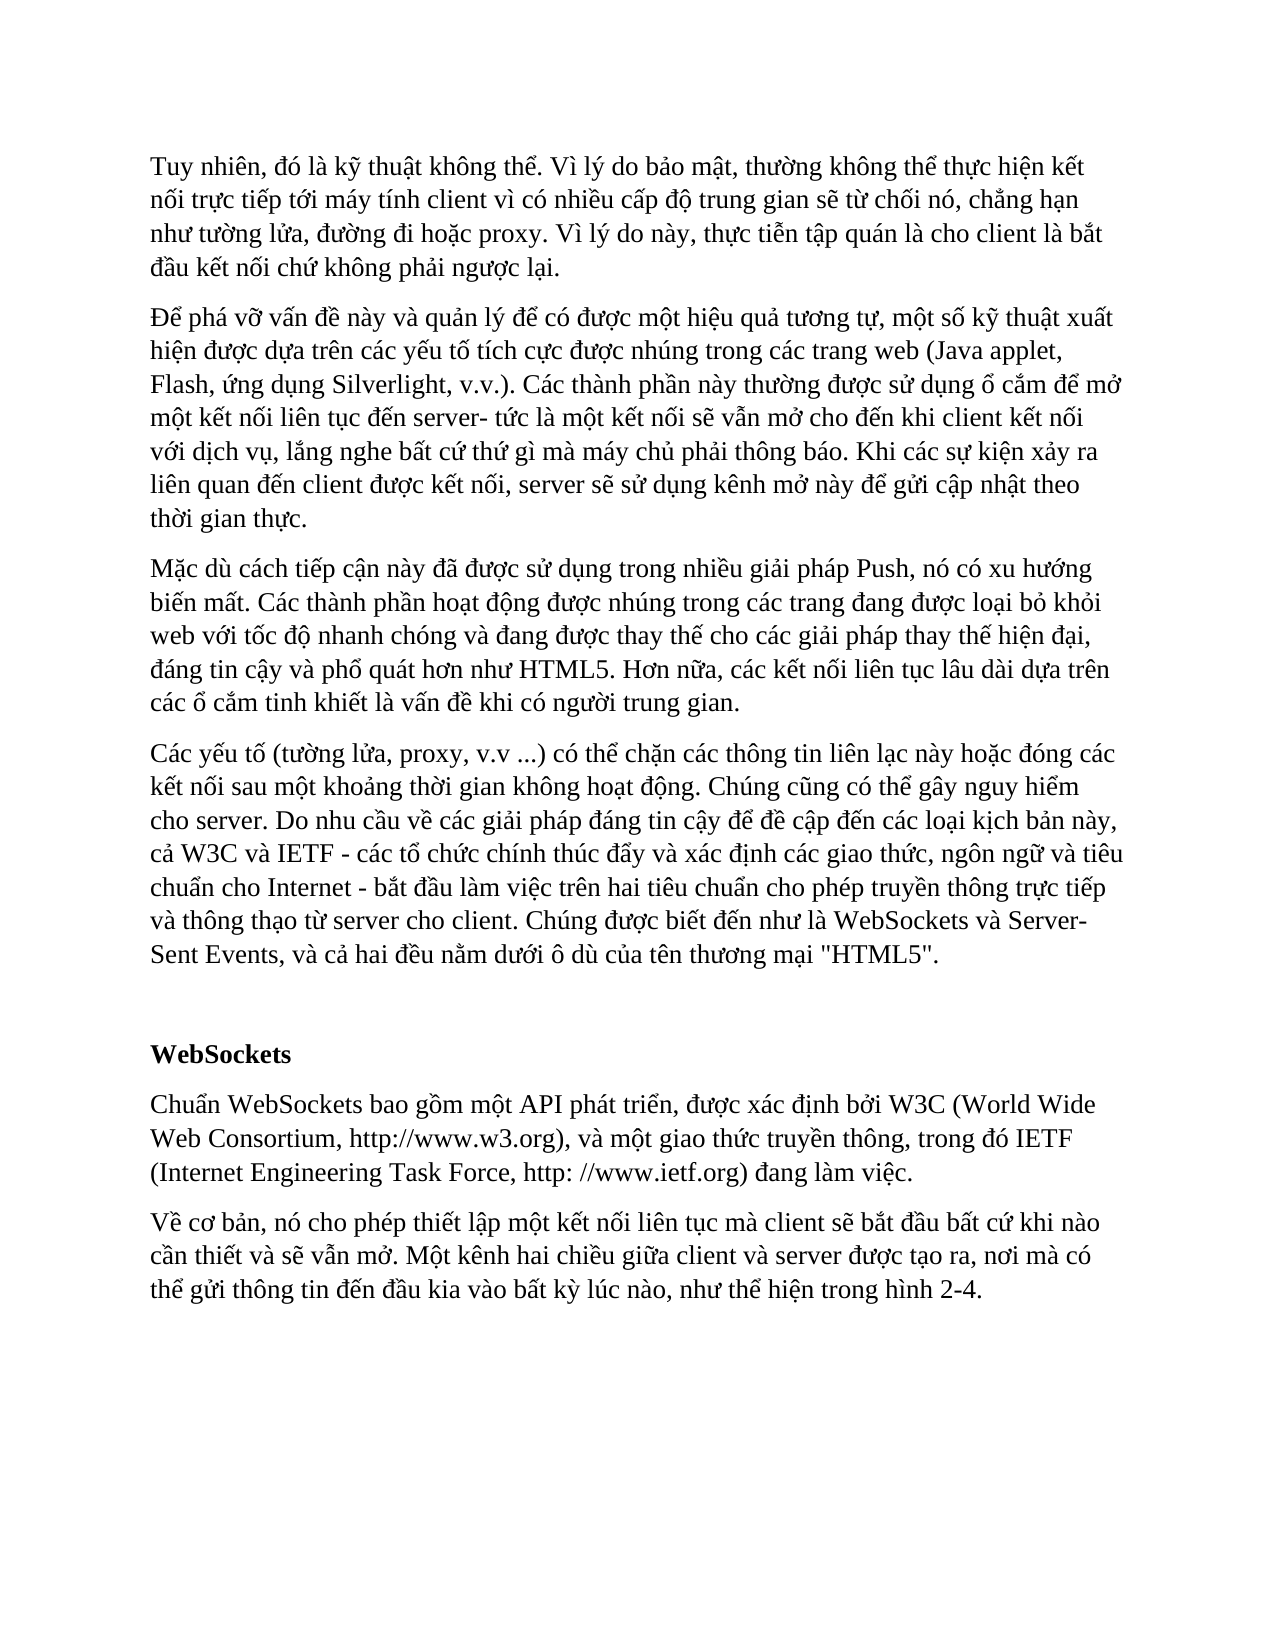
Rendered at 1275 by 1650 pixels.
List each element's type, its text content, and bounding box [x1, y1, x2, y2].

text Các yếu tố (tường lửa, proxy, v.v ...) có thể chặn các thông tin liên lạc này hoặc đóng các kết nối sau một khoảng thời gian không hoạt động. Chúng cũng có thể gây nguy hiểm cho server. Do nhu cầu về các giải pháp đáng tin cậy để đề cập đến các loại kịch bản này, cả W3C và IETF - các tổ chức chính thúc đẩy và xác định các giao thức, ngôn ngữ và tiêu chuẩn cho Internet - bắt đầu làm việc trên hai tiêu chuẩn cho phép truyền thông trực tiếp và thông thạo từ server cho client. Chúng được biết đến như là WebSockets và Server-Sent Events, và cả hai đều nằm dưới ô dù của tên thương mại "HTML5". [150, 737, 1125, 969]
text Về cơ bản, nó cho phép thiết lập một kết nối liên tục mà client sẽ bắt đầu bất cứ khi nào cần thiết và sẽ vẫn mở. Một kênh hai chiều giữa client và server được tạo ra, nơi mà có thể gửi thông tin đến đầu kia vào bất kỳ lúc nào, như thể hiện trong hình 2-4. [150, 1206, 1125, 1304]
text WebSockets [150, 1038, 1125, 1069]
text Mặc dù cách tiếp cận này đã được sử dụng trong nhiều giải pháp Push, nó có xu hướng biến mất. Các thành phần hoạt động được nhúng trong các trang đang được loại bỏ khỏi web với tốc độ nhanh chóng và đang được thay thế cho các giải pháp thay thế hiện đại, đáng tin cậy và phổ quát hơn như HTML5. Hơn nữa, các kết nối liên tục lâu dài dựa trên các ổ cắm tinh khiết là vấn đề khi có người trung gian. [150, 552, 1125, 718]
text Tuy nhiên, đó là kỹ thuật không thể. Vì lý do bảo mật, thường không thể thực hiện kết nối trực tiếp tới máy tính client vì có nhiều cấp độ trung gian sẽ từ chối nó, chẳng hạn như tường lửa, đường đi hoặc proxy. Vì lý do này, thực tiễn tập quán là cho client là bắt đầu kết nối chứ không phải ngược lại. [150, 150, 1125, 282]
text Để phá vỡ vấn đề này và quản lý để có được một hiệu quả tương tự, một số kỹ thuật xuất hiện được dựa trên các yếu tố tích cực được nhúng trong các trang web (Java applet, Flash, ứng dụng Silverlight, v.v.). Các thành phần này thường được sử dụng ổ cắm để mở một kết nối liên tục đến server- tức là một kết nối sẽ vẫn mở cho đến khi client kết nối với dịch vụ, lắng nghe bất cứ thứ gì mà máy chủ phải thông báo. Khi các sự kiện xảy ra liên quan đến client được kết nối, server sẽ sử dụng kênh mở này để gửi cập nhật theo thời gian thực. [150, 301, 1125, 533]
text Chuẩn WebSockets bao gồm một API phát triển, được xác định bởi W3C (World Wide Web Consortium, http://www.w3.org), và một giao thức truyền thông, trong đó IETF (Internet Engineering Task Force, http: //www.ietf.org) đang làm việc. [150, 1088, 1125, 1187]
